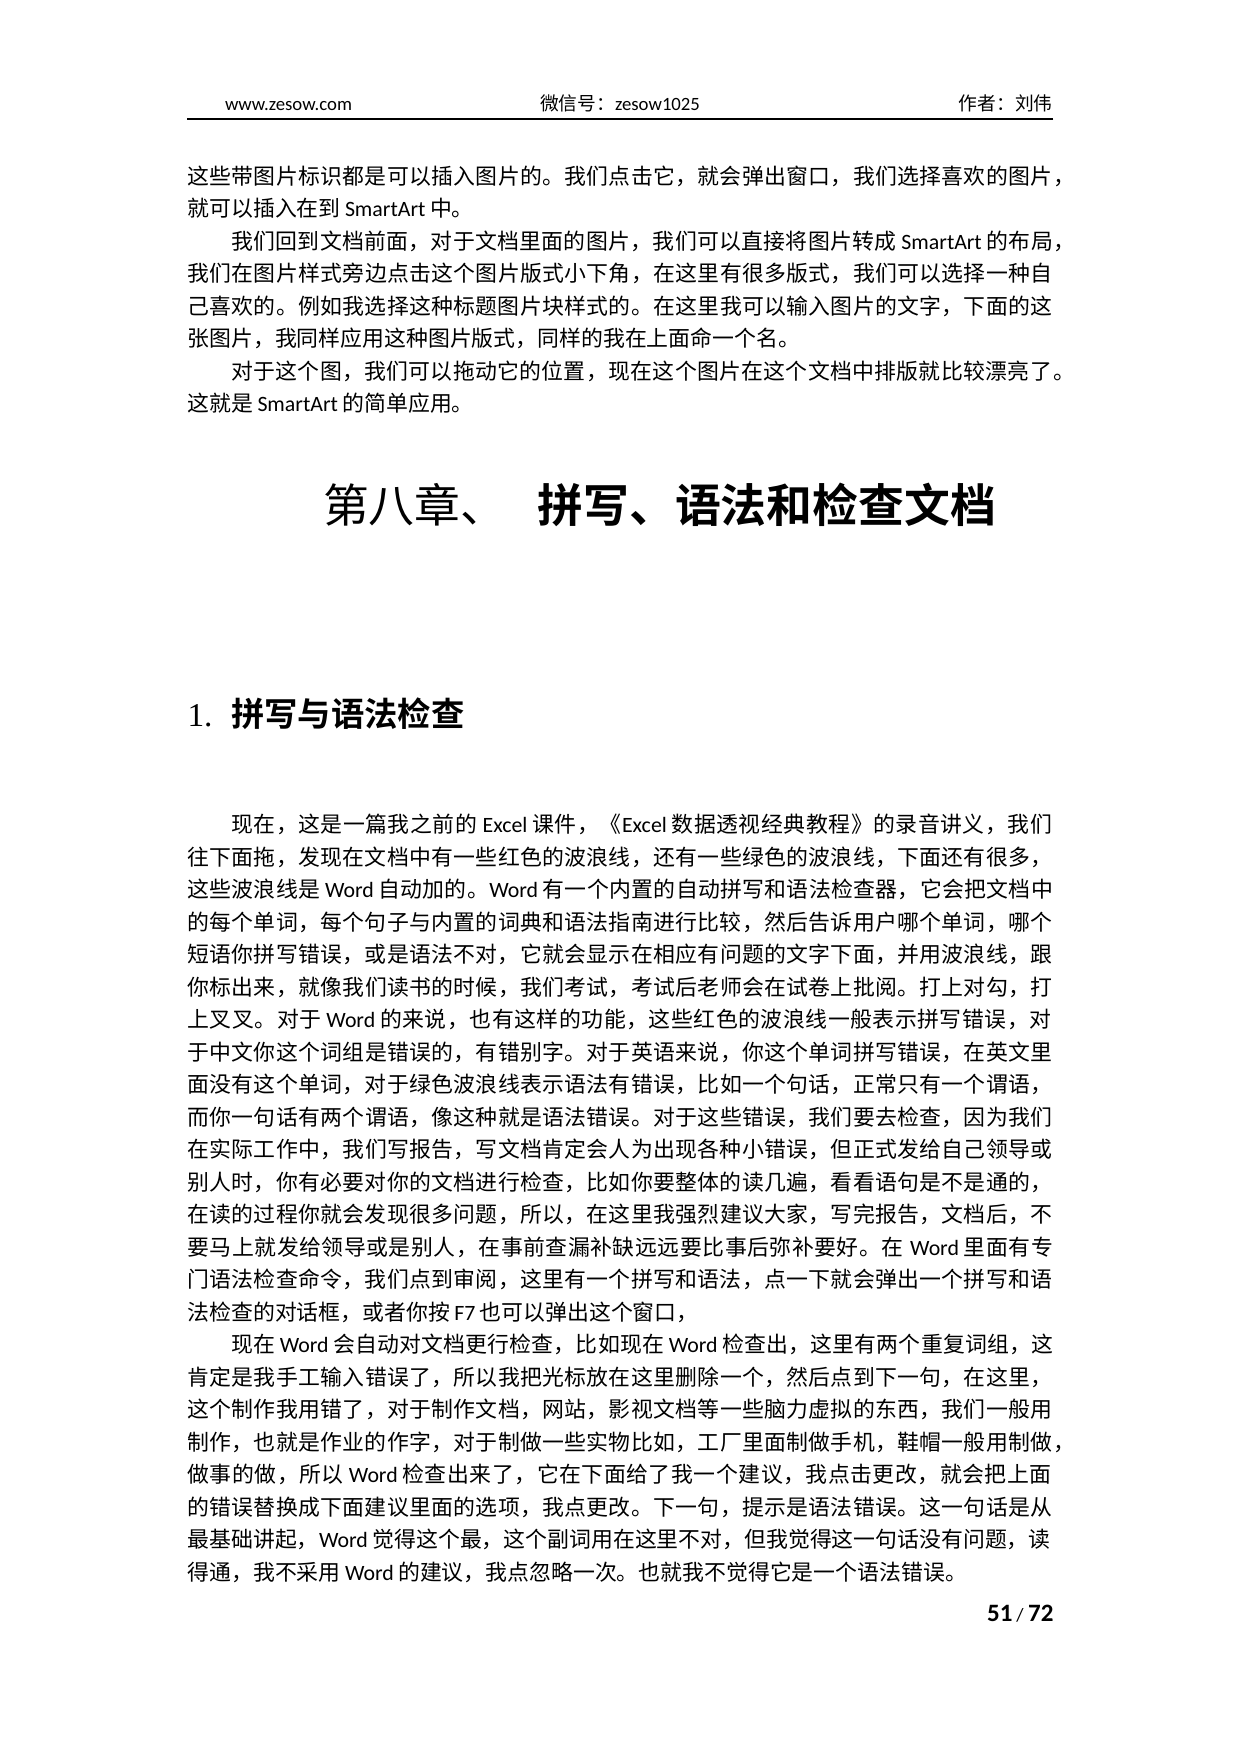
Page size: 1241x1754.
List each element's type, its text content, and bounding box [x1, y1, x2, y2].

text 对于这个图，我们可以拖动它的位置，现在这个图片在这个文档中排版就比较漂亮了。这就是SmartArt的简单应用。 [187, 353, 1053, 418]
subtitle 拼写与语法检查 [187, 679, 1053, 744]
subtitle 拼写、语法和检查文档 [231, 454, 1053, 551]
text 我们回到文档前面，对于文档里面的图片，我们可以直接将图片转成SmartArt的布局，我们在图片样式旁边点击这个图片版式小下角，在这里有很多版式，我们可以选择一种自己喜欢的。例如我选择这种标题图片块样式的。在这里我可以输入图片的文字，下面的这张图片，我同样应用这种图片版式，同样的我在上面命一个名。 [187, 223, 1053, 353]
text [187, 158, 1053, 223]
text 现在Word会自动对文档更行检查，比如现在Word检查出，这里有两个重复词组，这肯定是我手工输入错误了，所以我把光标放在这里删除一个，然后点到下一句，在这里，这个制作我用错了，对于制作文档，网站，影视文档等一些脑力虚拟的东西，我们一般用制作，也就是作业的作字，对于制做一些实物比如，工厂里面制做手机，鞋帽一般用制做，做事的做，所以Word检查出来了，它在下面给了我一个建议，我点击更改，就会把上面的错误替换成下面建议里面的选项，我点更改。下一句，提示是语法错误。这一句话是从最基础讲起，Word觉得这个最，这个副词用在这里不对，但我觉得这一句话没有问题，读得通，我不采用Word的建议，我点忽略一次。也就我不觉得它是一个语法错误。 [187, 1327, 1053, 1587]
text 现在，这是一篇我之前的Excel课件，《Excel数据透视经典教程》的录音讲义，我们往下面拖，发现在文档中有一些红色的波浪线，还有一些绿色的波浪线，下面还有很多，这些波浪线是Word自动加的。Word有一个内置的自动拼写和语法检查器，它会把文档中的每个单词，每个句子与内置的词典和语法指南进行比较，然后告诉用户哪个单词，哪个短语你拼写错误，或是语法不对，它就会显示在相应有问题的文字下面，并用波浪线，跟你标出来，就像我们读书的时候，我们考试，考试后老师会在试卷上批阅。打上对勾，打上叉叉。对于Word的来说，也有这样的功能，这些红色的波浪线一般表示拼写错误，对于中文你这个词组是错误的，有错别字。对于英语来说，你这个单词拼写错误，在英文里面没有这个单词，对于绿色波浪线表示语法有错误，比如一个句话，正常只有一个谓语，而你一句话有两个谓语，像这种就是语法错误。对于这些错误，我们要去检查，因为我们在实际工作中，我们写报告，写文档肯定会人为出现各种小错误，但正式发给自己领导或别人时，你有必要对你的文档进行检查，比如你要整体的读几遍，看看语句是不是通的，在读的过程你就会发现很多问题，所以，在这里我强烈建议大家，写完报告，文档后，不要马上就发给领导或是别人，在事前查漏补缺远远要比事后弥补要好。在Word里面有专门语法检查命令，我们点到审阅，这里有一个拼写和语法，点一下就会弹出一个拼写和语法检查的对话框，或者你按F7也可以弹出这个窗口， [187, 807, 1053, 1327]
